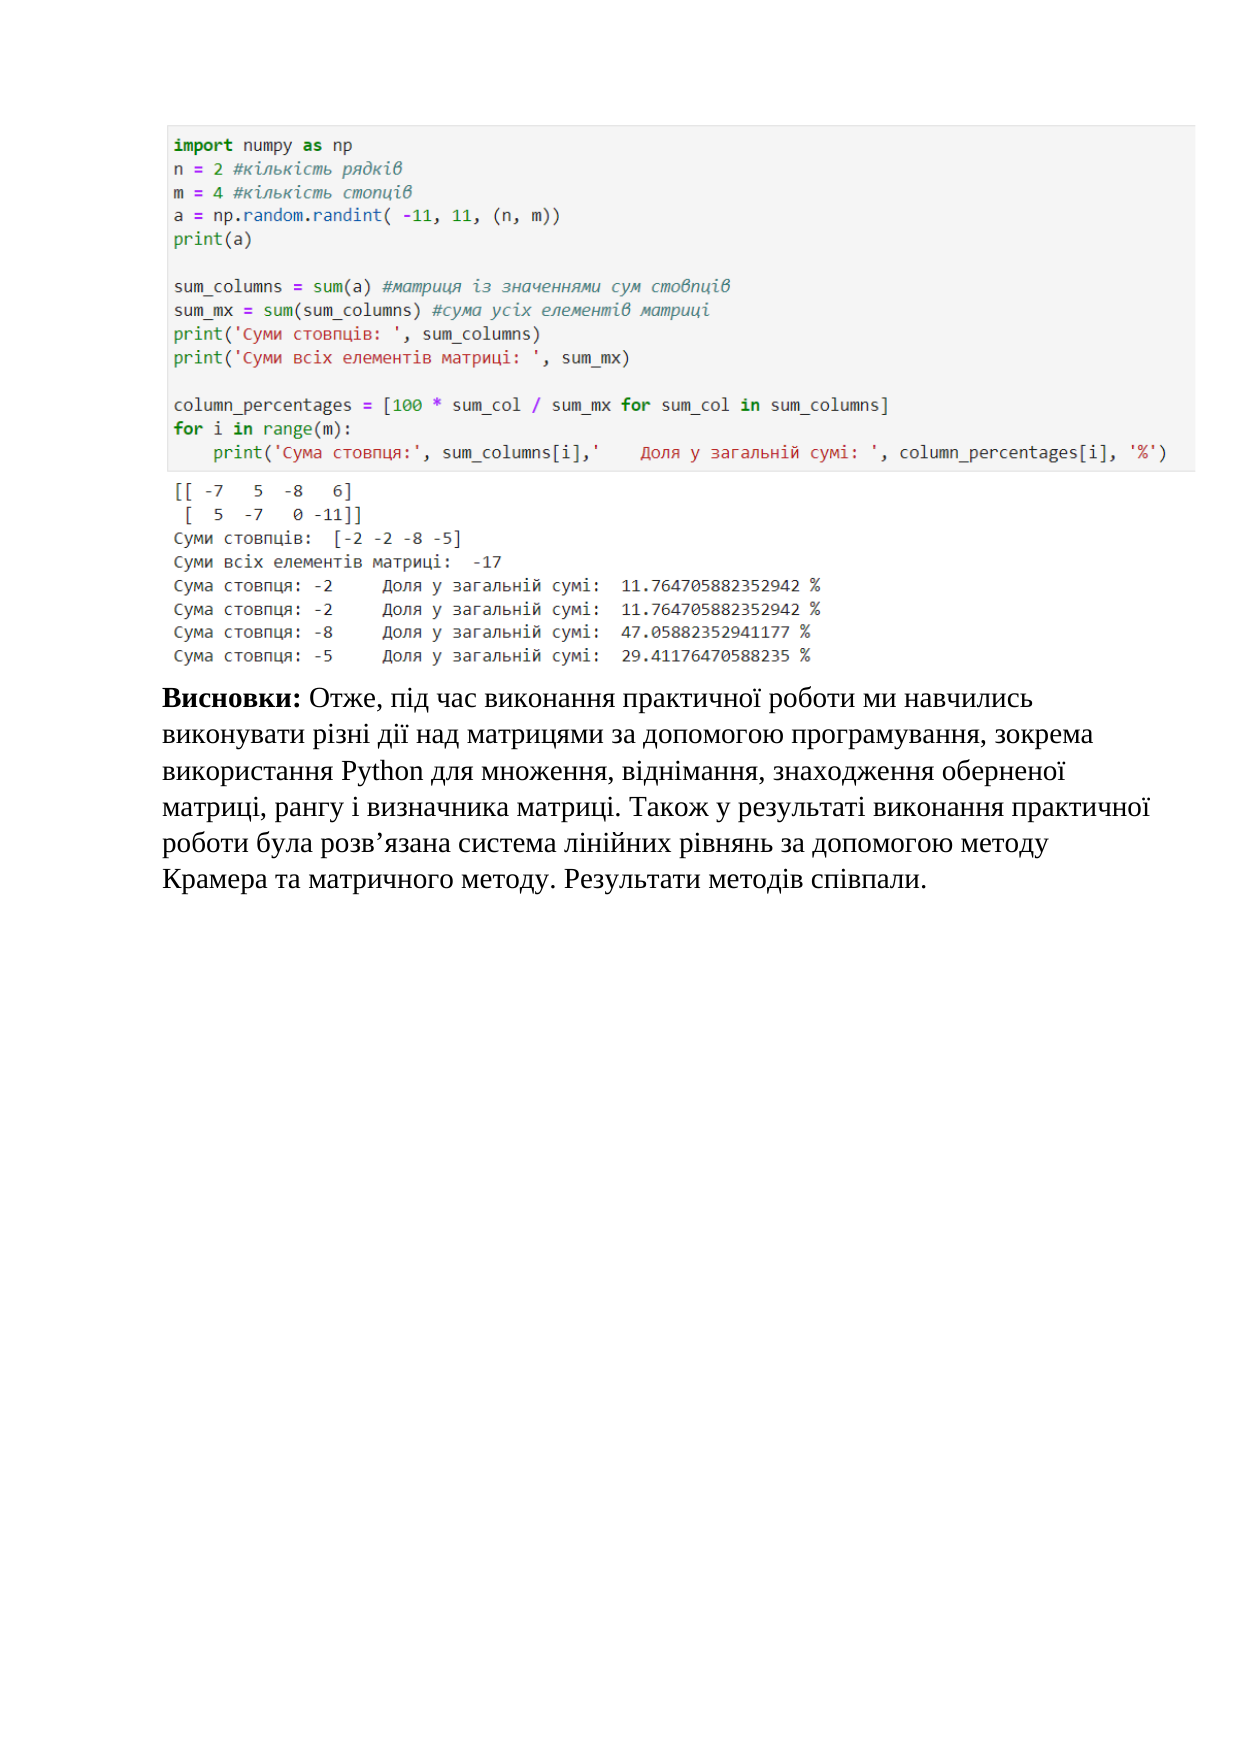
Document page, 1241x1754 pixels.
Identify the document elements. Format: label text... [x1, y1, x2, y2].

picture [161, 118, 1196, 679]
list Висновки: Отже, під час виконання практичної роботи ми навчились виконувати різні дії над матрицями за допомогою програмування, зокрема використання Python для множення, віднімання, знаходження оберненої матриці, рангу і визначника матриці. Також у результаті виконання практичної роботи була розв’язана система лінійних рівнянь за допомогою методу Крамера та матричного методу. Результати методів співпали. [162, 680, 1152, 894]
